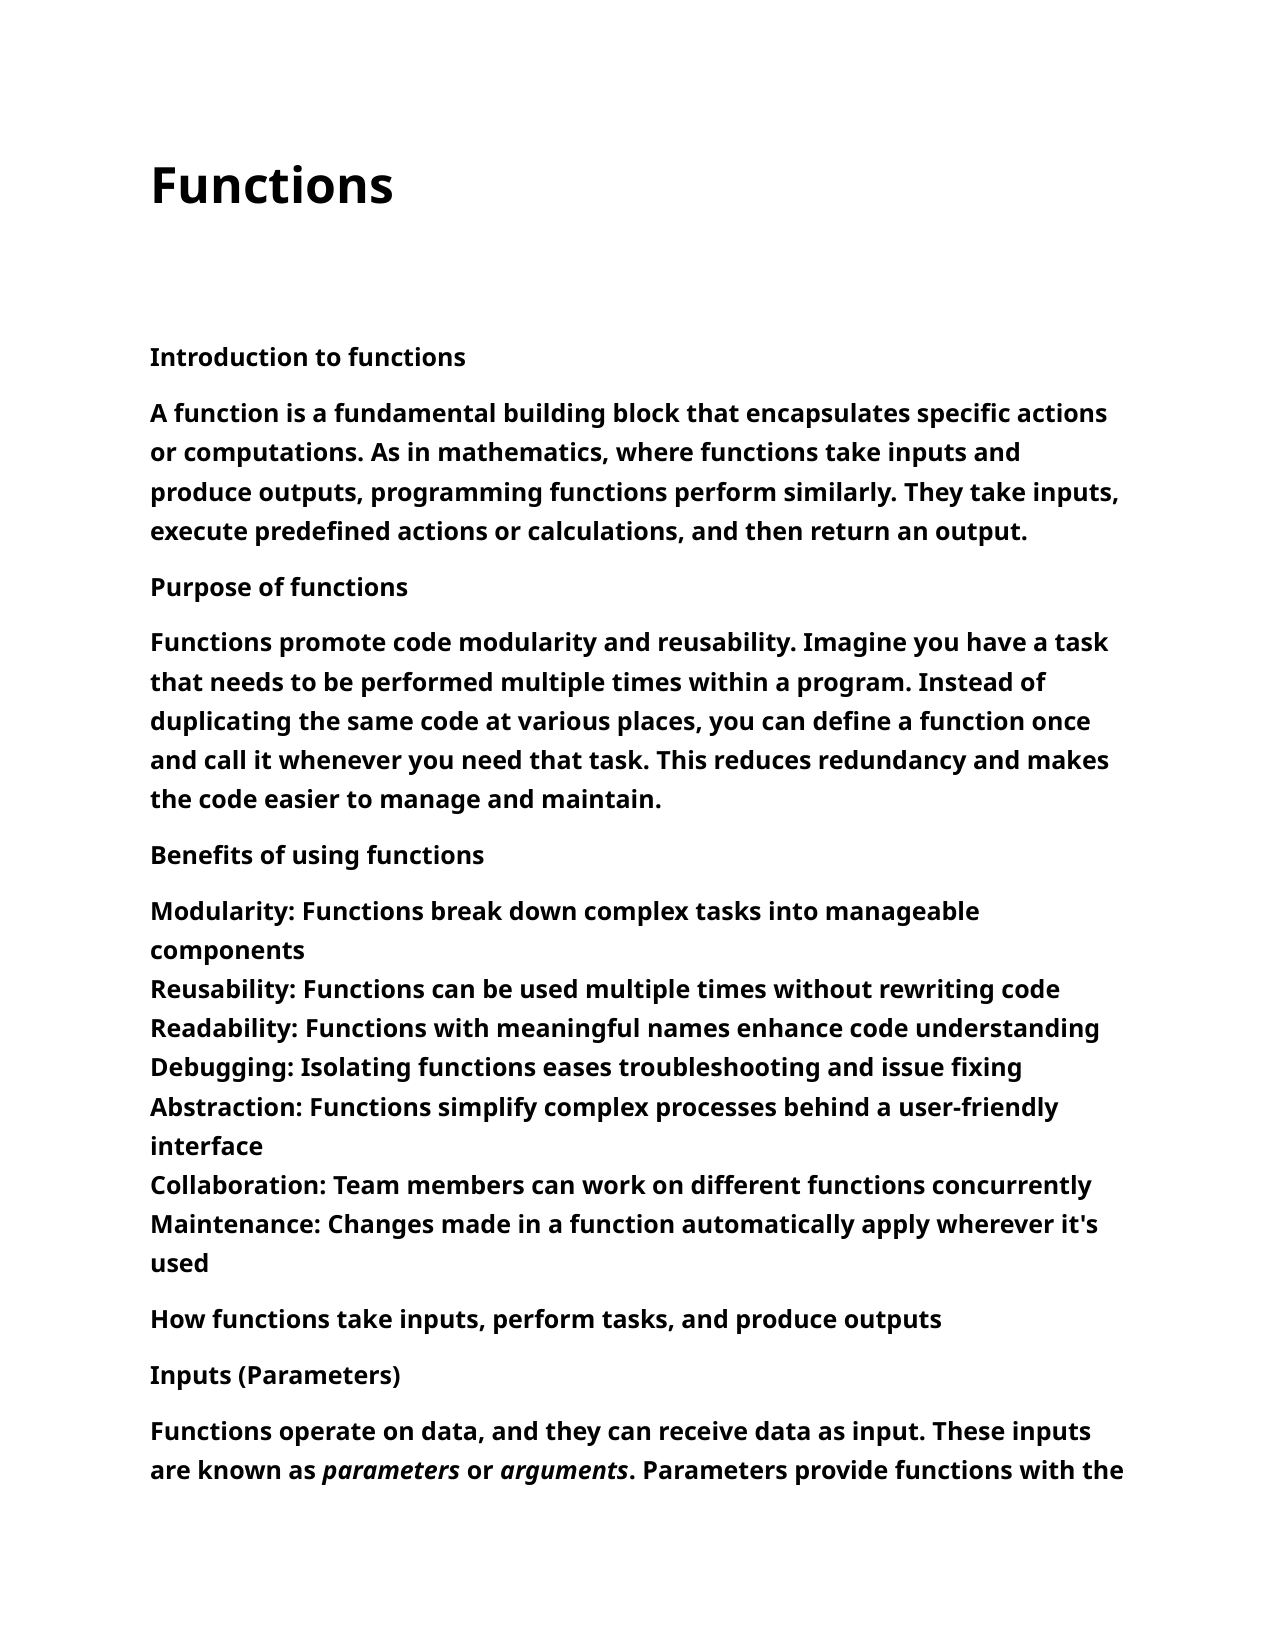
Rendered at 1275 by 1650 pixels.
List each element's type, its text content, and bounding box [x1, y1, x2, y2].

text Functions promote code modularity and reusability. Imagine you have a task that needs to be performed multiple times within a program. Instead of duplicating the same code at various places, you can define a function once and call it whenever you need that task. This reduces redundancy and makes the code easier to manage and maintain. [150, 625, 1125, 816]
text Modularity: Functions break down complex tasks into manageable components Reusability: Functions can be used multiple times without rewriting code Readability: Functions with meaningful names enhance code understanding Debugging: Isolating functions eases troubleshooting and issue fixing Abstraction: Functions simplify complex processes behind a user-friendly interface Collaboration: Team members can work on different functions concurrently Maintenance: Changes made in a function automatically apply wherever it's used [150, 893, 1125, 1280]
text Purpose of functions [150, 569, 1125, 603]
text A function is a fundamental building block that encapsulates specific actions or computations. As in mathematics, where functions take inputs and produce outputs, programming functions perform similarly. They take inputs, execute predefined actions or calculations, and then return an output. [150, 396, 1125, 547]
text Functions [150, 150, 1125, 218]
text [150, 1413, 1125, 1487]
text Benefits of using functions [150, 837, 1125, 872]
text How functions take inputs, perform tasks, and produce outputs [150, 1302, 1125, 1336]
text Introduction to functions [150, 340, 1125, 374]
text Inputs (Parameters) [150, 1357, 1125, 1392]
